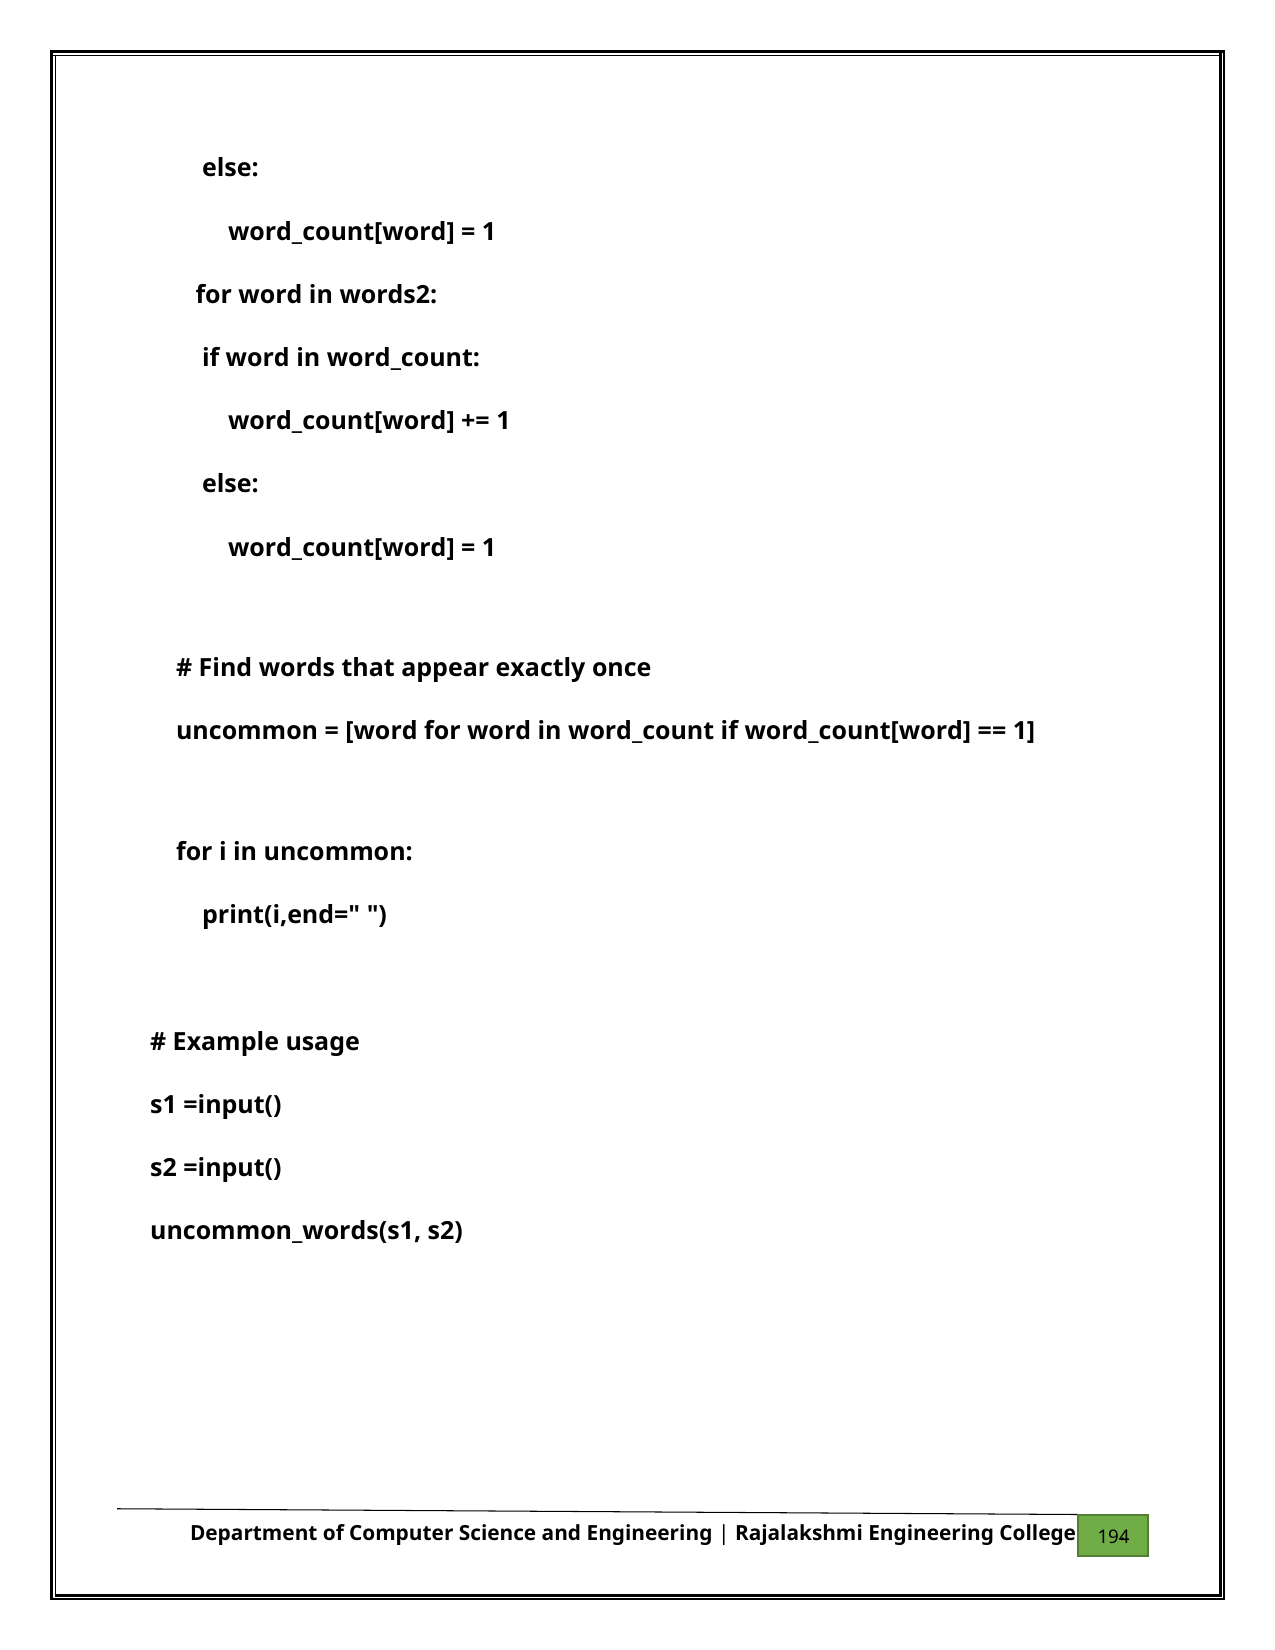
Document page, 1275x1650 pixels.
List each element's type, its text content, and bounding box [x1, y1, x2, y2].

text # Example usage [150, 1023, 1125, 1057]
text for i in uncommon: [150, 833, 1125, 867]
text s1 =input() [150, 1086, 1125, 1120]
text uncommon = [word for word in word_count if word_count[word] == 1] [150, 713, 1125, 747]
text word_count[word] = 1 [150, 213, 1125, 247]
text word_count[word] += 1 [150, 403, 1125, 437]
text word_count[word] = 1 [150, 529, 1125, 563]
text s2 =input() [150, 1149, 1125, 1184]
text for word in words2: [150, 276, 1125, 311]
text if word in word_count: [150, 340, 1125, 374]
text print(i,end=" ") [150, 897, 1125, 931]
text else: [150, 466, 1125, 500]
text else: [150, 150, 1125, 184]
text # Find words that appear exactly once [150, 650, 1125, 684]
text uncommon_words(s1, s2) [150, 1213, 1125, 1247]
